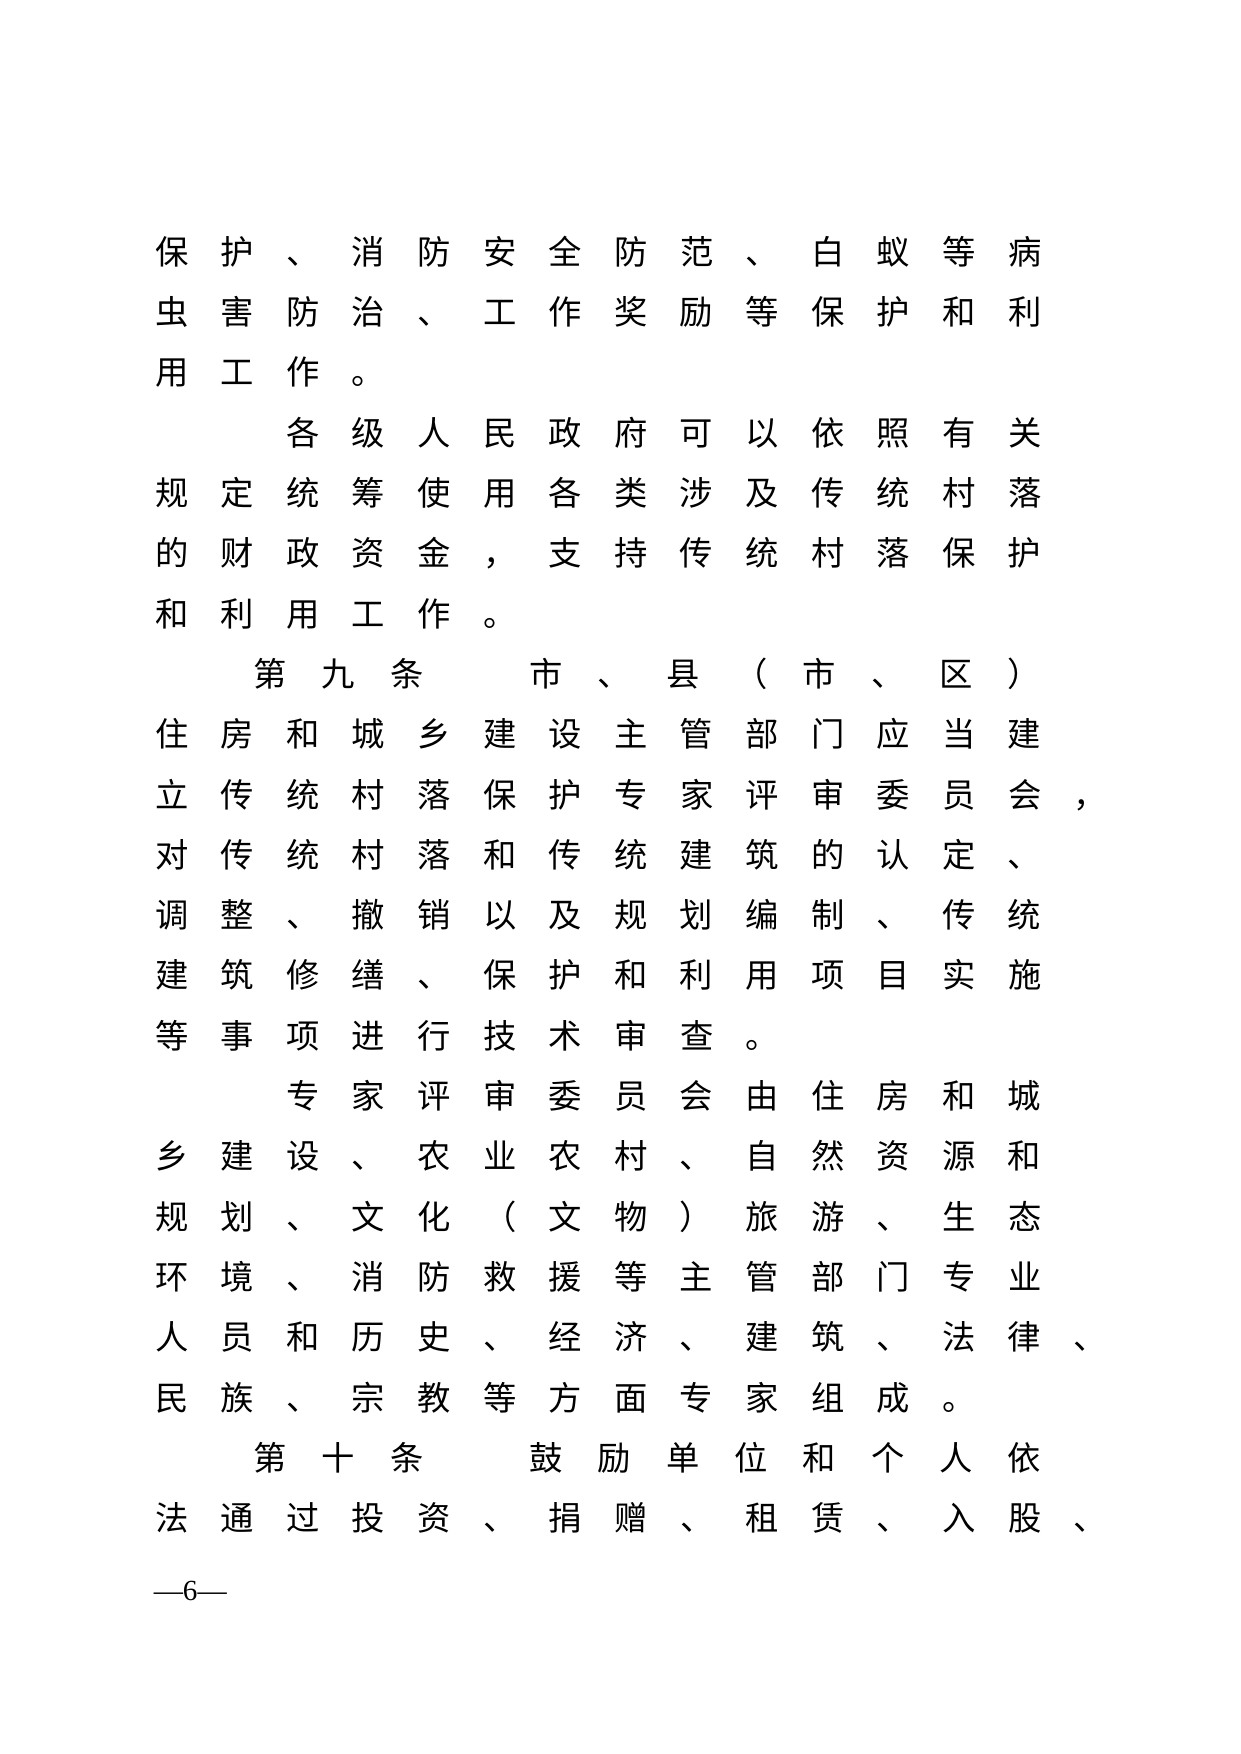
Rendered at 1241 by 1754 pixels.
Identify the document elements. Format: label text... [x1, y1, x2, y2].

text 专家评审委员会由住房和城乡建设、农业农村、自然资源和规划、文化（文物）旅游、生态环境、消防救援等主管部门专业人员和历史、经济、建筑、法律、民族、宗教等方面专家组成。 [155, 1064, 1073, 1426]
text 第九条 市、县（市、区）住房和城乡建设主管部门应当建立传统村落保护专家评审委员会，对传统村落和传统建筑的认定、调整、撤销以及规划编制、传统建筑修缮、保护和利用项目实施等事项进行技术审查。 [155, 642, 1073, 1064]
text 第十条 鼓励单位和个人依法通过投资、捐赠、租赁、入股、设立基金和提供技术服务等方式，参与传统村落保护和利用。 [155, 1426, 1073, 1546]
text 各级人民政府可以依照有关规定统筹使用各类涉及传统村落的财政资金，支持传统村落保护和利用工作。 [155, 400, 1073, 642]
text 第八条 市、县（市、区）人民政府应当将传统村落保护经费列入本级财政预算，用于传统村落调查、规划编制、传统风貌修复、基础设施和公共服务设施建设、传统建筑抢救修缮、传统建筑工匠培训、传统文化传承与保护、消防安全防范、白蚁等病虫害防治、工作奖励等保护和利用工作。 [155, 219, 1073, 400]
